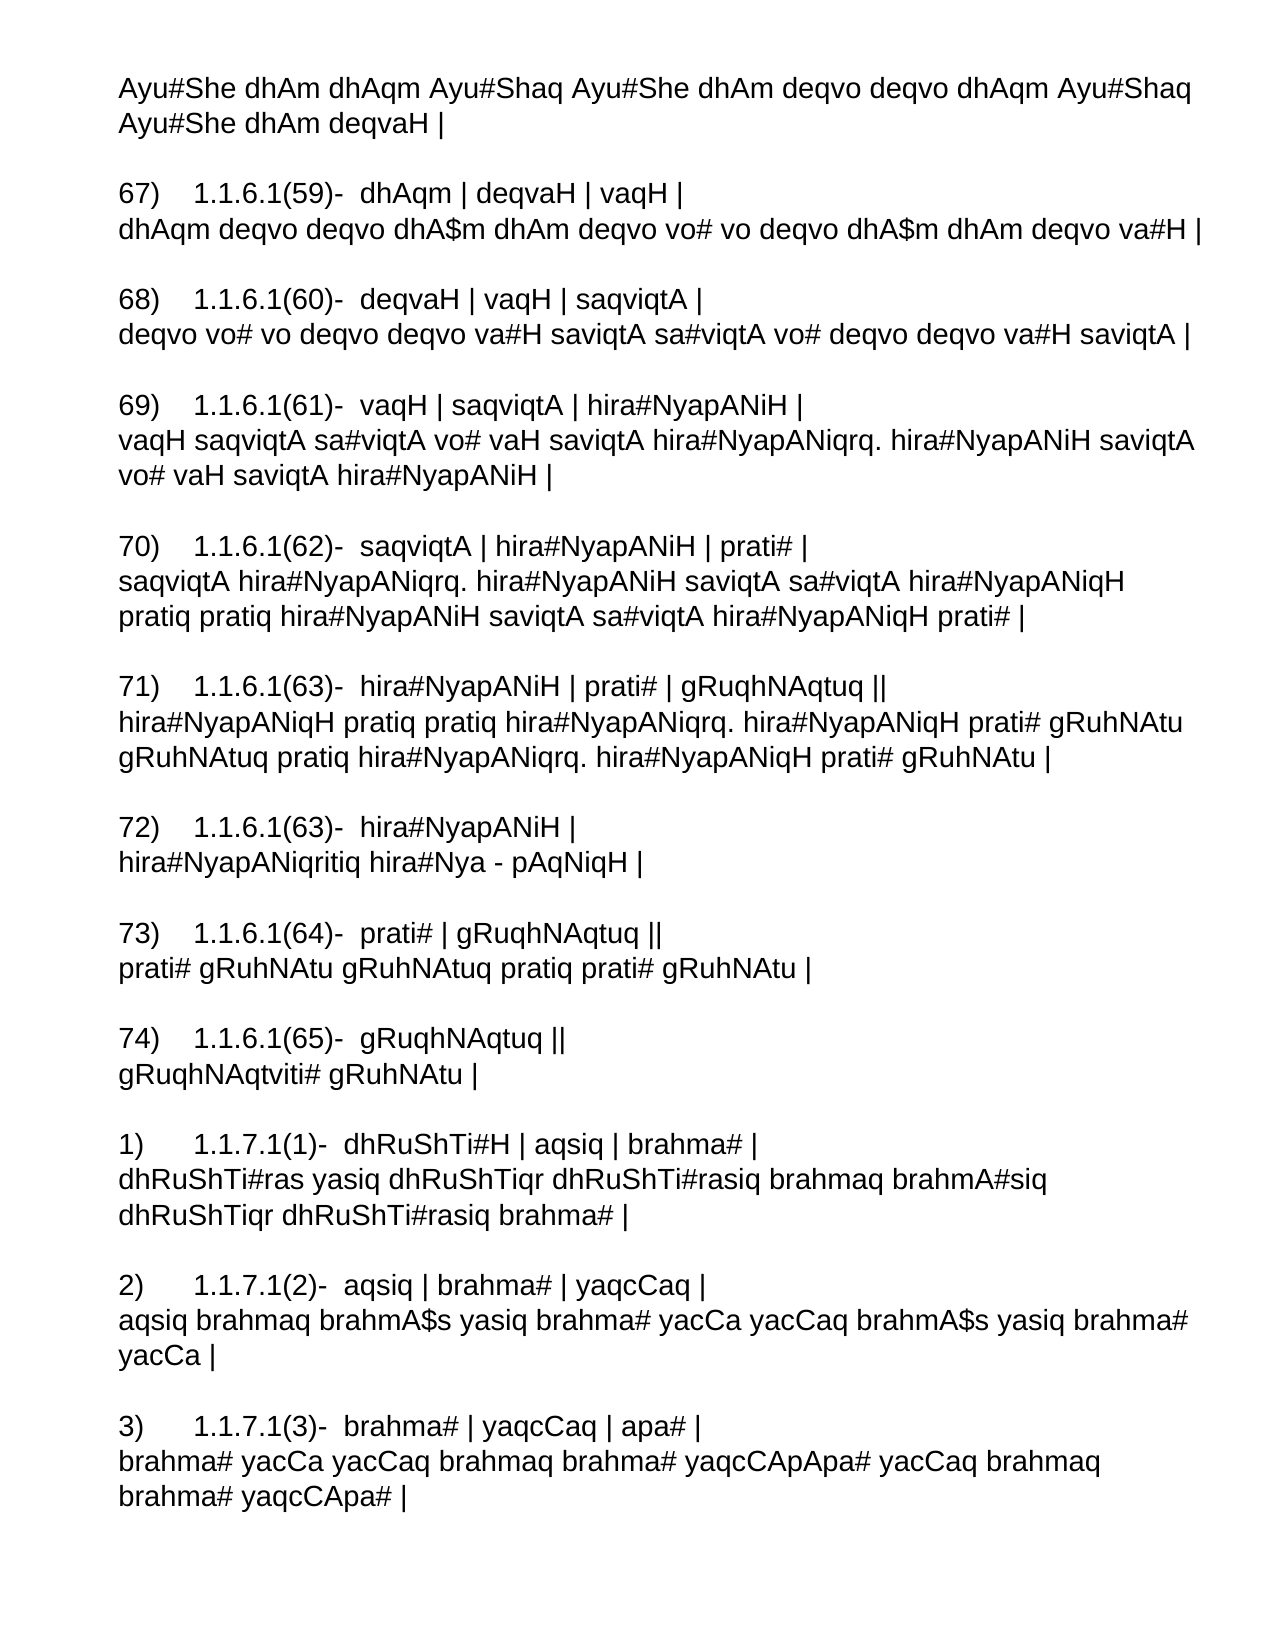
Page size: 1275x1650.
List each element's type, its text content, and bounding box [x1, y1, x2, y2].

text hira#NyapANiqritiq hira#Nya - pAqNiqH | [118, 845, 1204, 879]
text 3) 1.1.7.1(3)- brahma# | yaqcCaq | apa# | [118, 1409, 1204, 1442]
text aqsiq brahmaq brahmA$s yasiq brahma# yacCa yacCaq brahmA$s yasiq brahma# yacCa | [118, 1303, 1204, 1372]
text 68) 1.1.6.1(60)- deqvaH | vaqH | saqviqtA | [118, 282, 1204, 316]
text dhAqm deqvo deqvo dhA$m dhAm deqvo vo# vo deqvo dhA$m dhAm deqvo va#H | [118, 212, 1204, 245]
text gRuqhNAqtviti# gRuhNAtu | [118, 1057, 1204, 1090]
text 71) 1.1.6.1(63)- hira#NyapANiH | prati# | gRuqhNAqtuq || [118, 669, 1204, 703]
text 73) 1.1.6.1(64)- prati# | gRuqhNAqtuq || [118, 916, 1204, 949]
text saqviqtA hira#NyapANiqrq. hira#NyapANiH saviqtA sa#viqtA hira#NyapANiqH pratiq pratiq hira#NyapANiH saviqtA sa#viqtA hira#NyapANiqH prati# | [118, 564, 1204, 632]
text dhRuShTi#ras yasiq dhRuShTiqr dhRuShTi#rasiq brahmaq brahmA#siq dhRuShTiqr dhRuShTi#rasiq brahma# | [118, 1162, 1204, 1231]
text 74) 1.1.6.1(65)- gRuqhNAqtuq || [118, 1021, 1204, 1055]
text deqvo vo# vo deqvo deqvo va#H saviqtA sa#viqtA vo# deqvo deqvo va#H saviqtA | [118, 317, 1204, 351]
text brahma# yacCa yacCaq brahmaq brahma# yaqcCApApa# yacCaq brahmaq brahma# yaqcCApa# | [118, 1444, 1204, 1513]
text prati# gRuhNAtu gRuhNAtuq pratiq prati# gRuhNAtu | [118, 951, 1204, 984]
text 2) 1.1.7.1(2)- aqsiq | brahma# | yaqcCaq | [118, 1268, 1204, 1301]
text 67) 1.1.6.1(59)- dhAqm | deqvaH | vaqH | [118, 176, 1204, 210]
text Ayu#She dhAm dhAqm Ayu#Shaq Ayu#She dhAm deqvo deqvo dhAqm Ayu#Shaq Ayu#She dhAm deqvaH | [118, 71, 1204, 139]
text 1) 1.1.7.1(1)- dhRuShTi#H | aqsiq | brahma# | [118, 1127, 1204, 1161]
text hira#NyapANiqH pratiq pratiq hira#NyapANiqrq. hira#NyapANiqH prati# gRuhNAtu gRuhNAtuq pratiq hira#NyapANiqrq. hira#NyapANiqH prati# gRuhNAtu | [118, 704, 1204, 773]
text 72) 1.1.6.1(63)- hira#NyapANiH | [118, 810, 1204, 844]
text 69) 1.1.6.1(61)- vaqH | saqviqtA | hira#NyapANiH | [118, 388, 1204, 421]
text vaqH saqviqtA sa#viqtA vo# vaH saviqtA hira#NyapANiqrq. hira#NyapANiH saviqtA vo# vaH saviqtA hira#NyapANiH | [118, 423, 1204, 492]
text 70) 1.1.6.1(62)- saqviqtA | hira#NyapANiH | prati# | [118, 528, 1204, 562]
